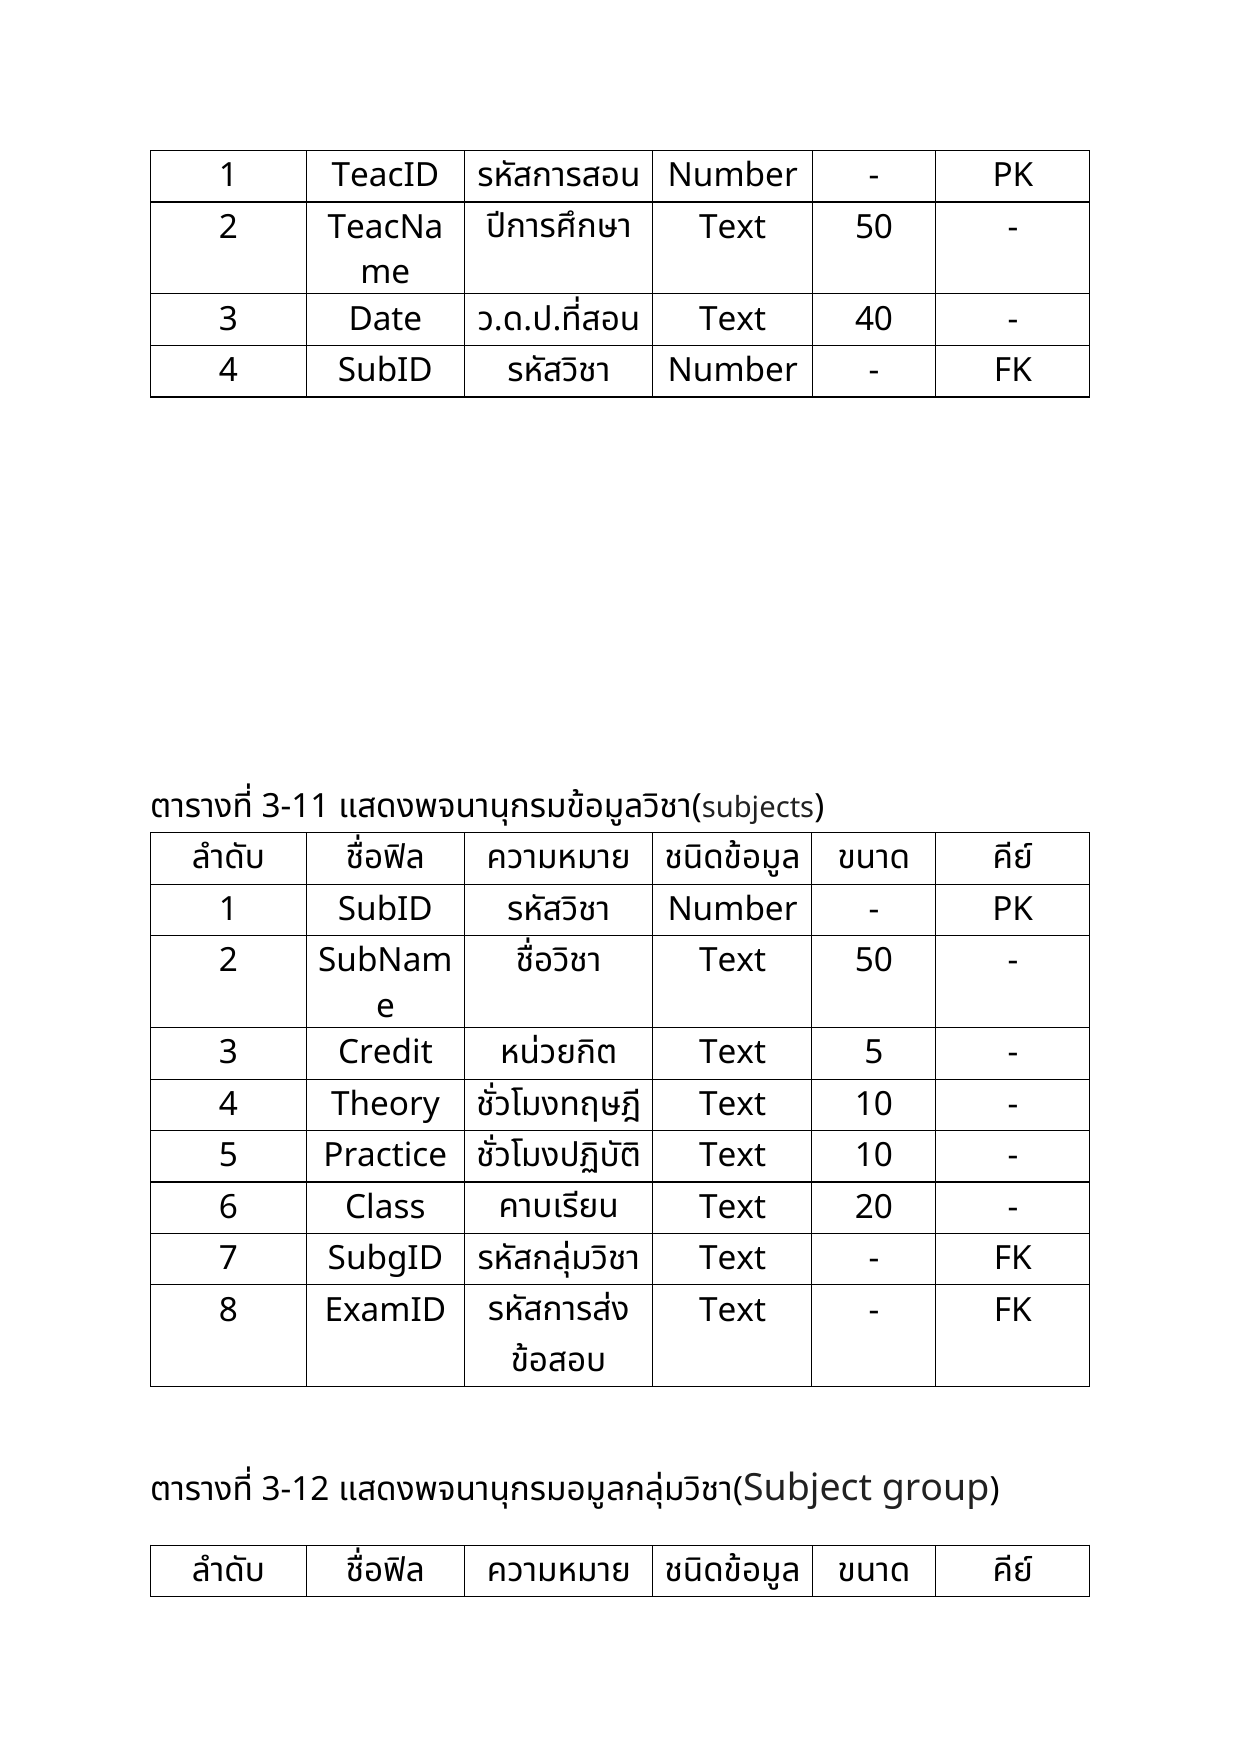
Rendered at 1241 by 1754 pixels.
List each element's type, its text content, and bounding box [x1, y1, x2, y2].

table_cell 50 [812, 936, 935, 1027]
table_cell 1 [151, 885, 306, 935]
table_cell 20 [812, 1183, 935, 1233]
table_cell 4 [151, 1080, 306, 1130]
table_cell Text [653, 203, 812, 293]
table_cell รหัสการสอน [465, 151, 652, 201]
table_cell FK [936, 1285, 1089, 1386]
table_cell ExamID [307, 1285, 464, 1386]
table_cell Text [653, 1183, 811, 1233]
table_cell 1 [151, 151, 306, 201]
table_cell PK [936, 885, 1089, 935]
table_header ความหมาย [465, 1546, 652, 1596]
table_cell รหัสวิชา [465, 885, 652, 935]
table_cell SubName [307, 936, 464, 1027]
table_cell Text [653, 1285, 811, 1386]
table_cell ชั่วโมงปฏิบัติ [465, 1131, 652, 1181]
table_cell 5 [812, 1028, 935, 1078]
table_header ชื่อฟิล [307, 1546, 464, 1596]
table_header คีย์ [936, 833, 1089, 884]
table_cell SubgID [307, 1234, 464, 1284]
table_cell 2 [151, 203, 306, 293]
table_cell - [812, 1285, 935, 1386]
table_cell รหัสวิชา [465, 346, 652, 396]
table_cell 4 [151, 346, 306, 396]
table_cell คาบเรียน [465, 1183, 652, 1233]
text ตารางที่ 3-12 แสดงพจนานุกรมอมูลกลุ่มวิชา(Subject group) [150, 1460, 1090, 1515]
table_cell Text [653, 1080, 811, 1130]
table_header ขนาด [813, 1546, 935, 1596]
table_cell - [813, 151, 935, 201]
table_cell - [936, 1080, 1089, 1130]
table_header คีย์ [936, 1546, 1089, 1596]
table_cell FK [936, 1234, 1089, 1284]
table_cell 6 [151, 1183, 306, 1233]
table_cell 40 [813, 294, 935, 345]
table_cell Class [307, 1183, 464, 1233]
table_header ชื่อฟิล [307, 833, 464, 884]
table_cell SubID [307, 885, 464, 935]
table_cell Theory [307, 1080, 464, 1130]
table_cell Number [653, 885, 811, 935]
table_cell - [936, 936, 1089, 1027]
table_cell ปีการศึกษา [465, 203, 652, 293]
table_cell 7 [151, 1234, 306, 1284]
table_cell ชื่อวิชา [465, 936, 652, 1027]
table_cell - [812, 885, 935, 935]
table_cell - [936, 1028, 1089, 1078]
table_cell - [936, 294, 1089, 345]
table_cell - [936, 1131, 1089, 1181]
table_cell รหัสการส่งข้อสอบ [465, 1285, 652, 1386]
table_header ชนิดข้อมูล [653, 833, 811, 884]
table_cell - [936, 203, 1089, 293]
table_header ขนาด [812, 833, 935, 884]
table_cell - [936, 1183, 1089, 1233]
table_cell Text [653, 1131, 811, 1181]
table_cell Text [653, 1028, 811, 1078]
table_cell Number [653, 346, 812, 396]
table_cell Text [653, 1234, 811, 1284]
table_cell - [813, 346, 935, 396]
table_cell 5 [151, 1131, 306, 1181]
table_cell SubID [307, 346, 464, 396]
table_cell Date [307, 294, 464, 345]
table_cell Text [653, 936, 811, 1027]
table_header ชนิดข้อมูล [653, 1546, 812, 1596]
table_cell FK [936, 346, 1089, 396]
table_cell TeacName [307, 203, 464, 293]
table_cell 2 [151, 936, 306, 1027]
table_cell Credit [307, 1028, 464, 1078]
table_cell 10 [812, 1131, 935, 1181]
table_cell 3 [151, 1028, 306, 1078]
table_cell 8 [151, 1285, 306, 1386]
table_header ความหมาย [465, 833, 652, 884]
text ตารางที่ 3-11 แสดงพจนานุกรมข้อมูลวิชา(subjects) [150, 782, 1090, 832]
table_cell Number [653, 151, 812, 201]
table_cell TeacID [307, 151, 464, 201]
table_cell 3 [151, 294, 306, 345]
table_cell ว.ด.ป.ที่สอน [465, 294, 652, 345]
table_cell PK [936, 151, 1089, 201]
table_cell 50 [813, 203, 935, 293]
table_cell 10 [812, 1080, 935, 1130]
table_cell ชั่วโมงทฤษฎี [465, 1080, 652, 1130]
table_header ลำดับ [151, 833, 306, 884]
table_cell หน่วยกิต [465, 1028, 652, 1078]
table_cell Practice [307, 1131, 464, 1181]
table_cell Text [653, 294, 812, 345]
table_cell - [812, 1234, 935, 1284]
table_header ลำดับ [151, 1546, 306, 1596]
table_cell รหัสกลุ่มวิชา [465, 1234, 652, 1284]
